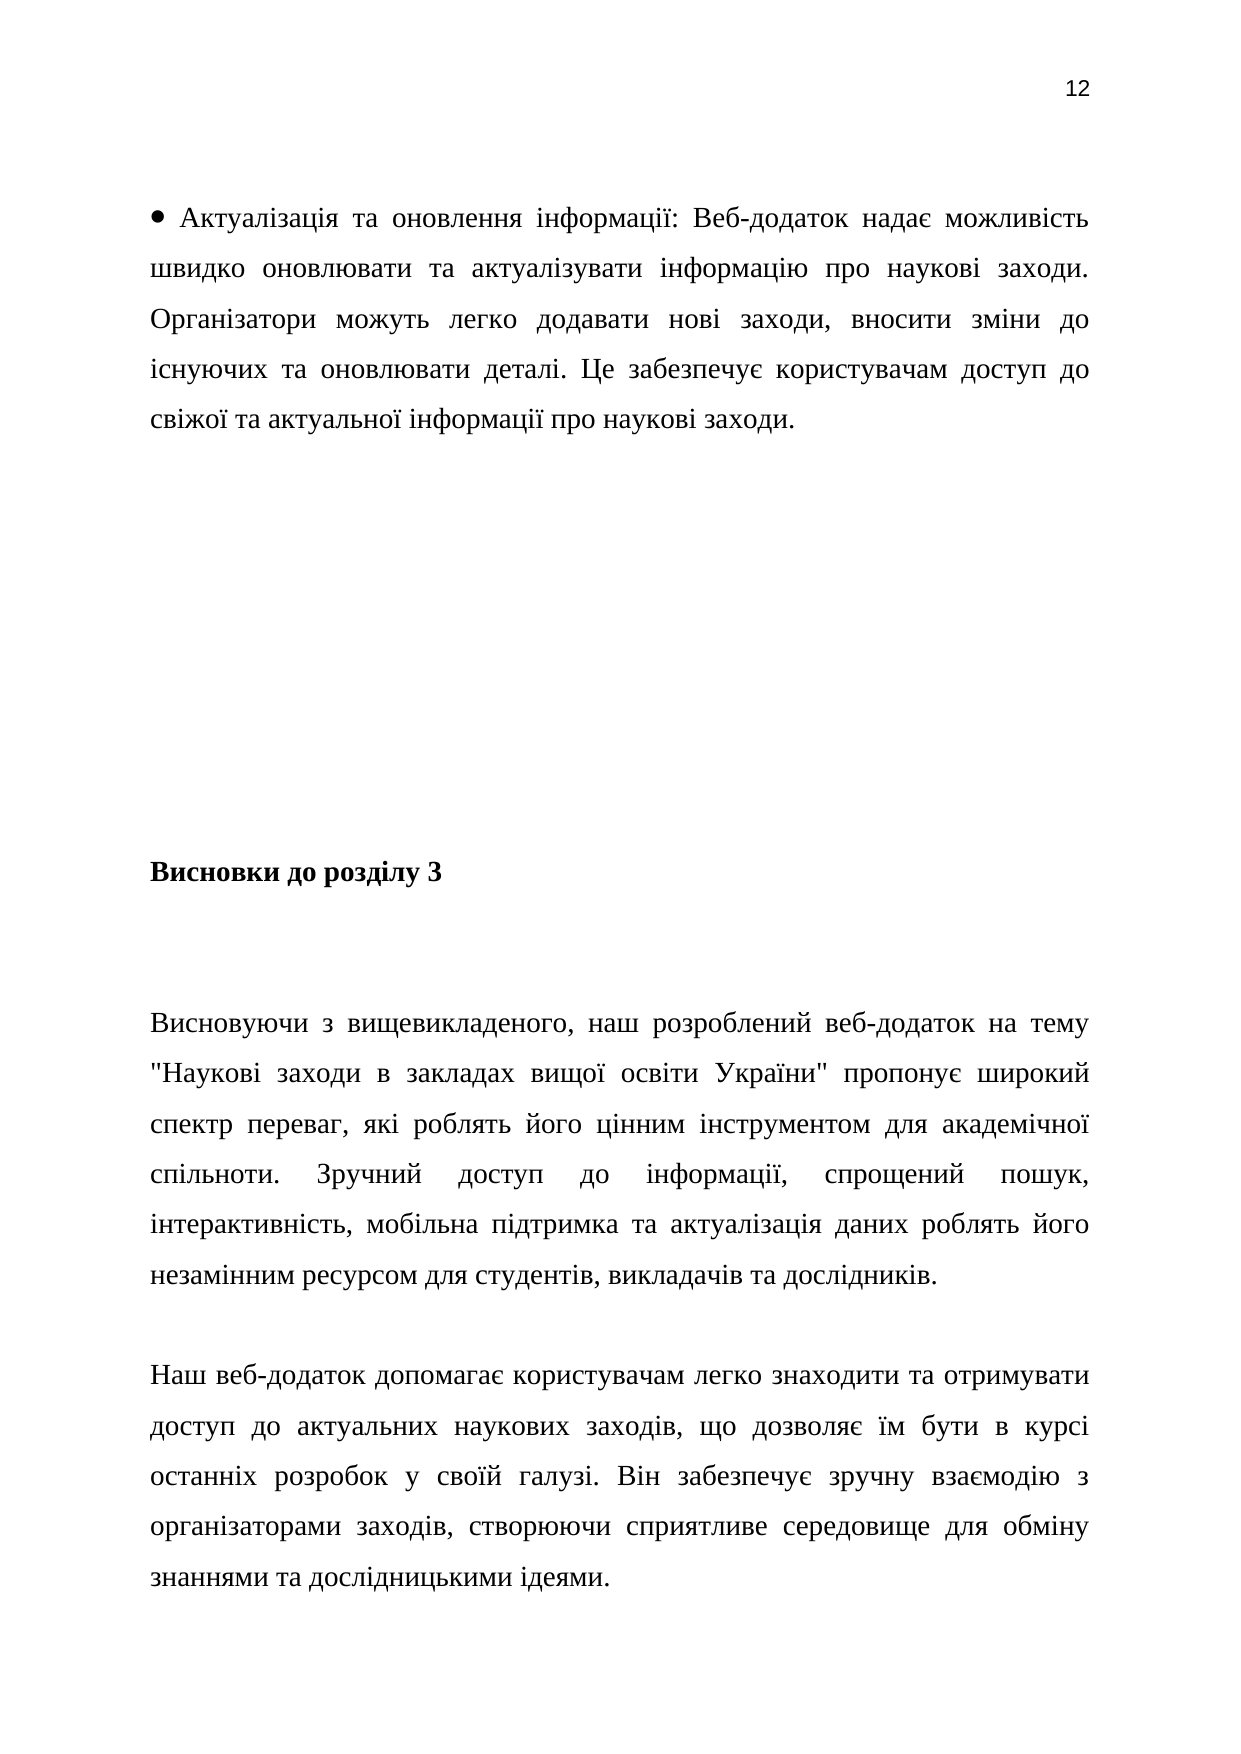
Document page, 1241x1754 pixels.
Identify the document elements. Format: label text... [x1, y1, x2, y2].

text Наш веб-додаток допомагає користувачам легко знаходити та отримувати доступ до актуальних наукових заходів, що дозволяє їм бути в курсі останніх розробок у своїй галузі. Він забезпечує зручну взаємодію з організаторами заходів, створюючи сприятливе середовище для обміну знаннями та дослідницькими ідеями. [150, 1357, 1090, 1592]
text Висновуючи з вищевикладеного, наш розроблений веб-додаток на тему "Наукові заходи в закладах вищої освіти України" пропонує широкий спектр переваг, які роблять його цінним інструментом для академічної спільноти. Зручний доступ до інформації, спрощений пошук, інтерактивність, мобільна підтримка та актуалізація даних роблять його незамінним ресурсом для студентів, викладачів та дослідників. [150, 1005, 1090, 1290]
text Висновки до розділу 3 [150, 854, 1090, 888]
text ⦁ Актуалізація та оновлення інформації: Веб-додаток надає можливість швидко оновлювати та актуалізувати інформацію про наукові заходи. Організатори можуть легко додавати нові заходи, вносити зміни до існуючих та оновлювати деталі. Це забезпечує користувачам доступ до свіжої та актуальної інформації про наукові заходи. [150, 200, 1090, 435]
